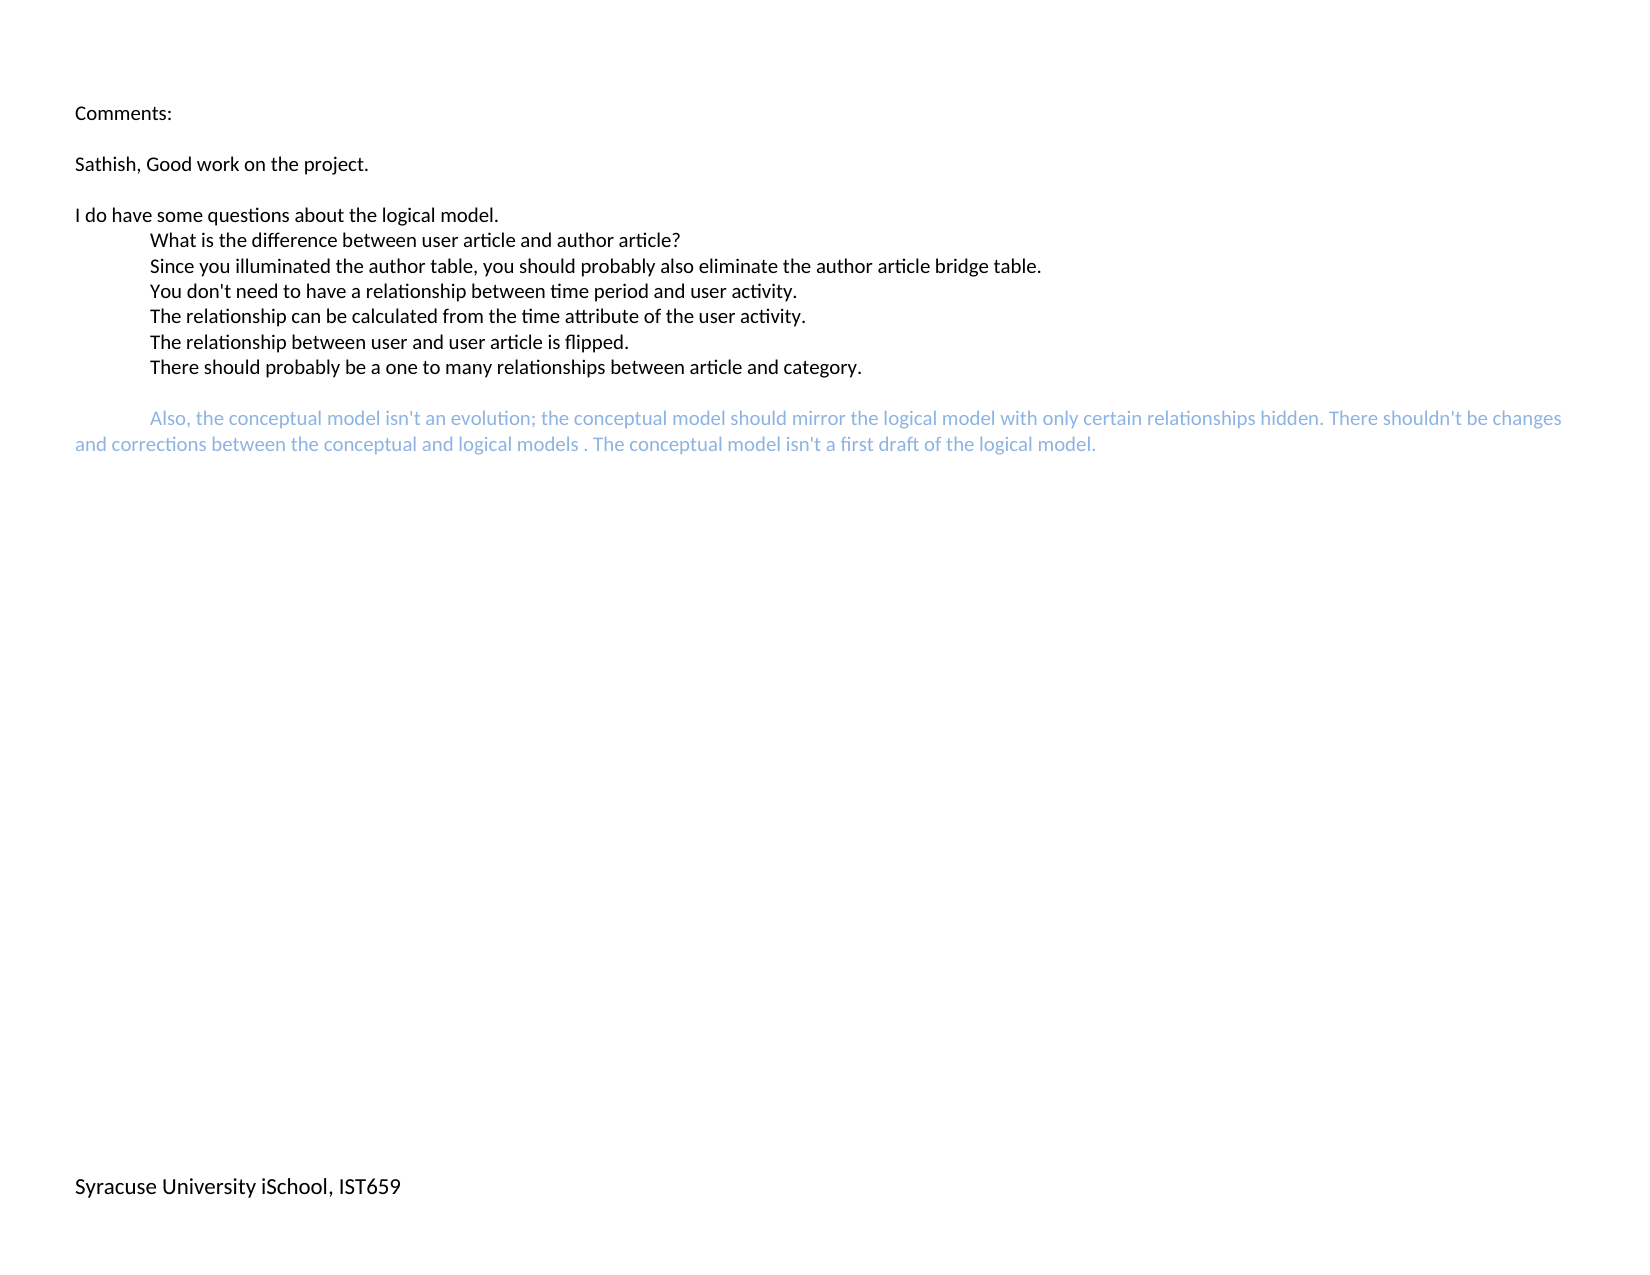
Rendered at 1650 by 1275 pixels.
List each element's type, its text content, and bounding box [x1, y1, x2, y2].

text I do have some questions about the logical model. [75, 202, 1575, 227]
text The relationship can be calculated from the time attribute of the user activity. [75, 304, 1575, 329]
text There should probably be a one to many relationships between article and category. [75, 354, 1575, 380]
text You don't need to have a relationship between time period and user activity. [75, 278, 1575, 304]
text The relationship between user and user article is flipped. [75, 329, 1575, 354]
text Comments: [75, 100, 1575, 126]
text Sathish, Good work on the project. [75, 151, 1575, 177]
text Also, the conceptual model isn't an evolution; the conceptual model should mirror the logical model with only certain relationships hidden. There shouldn't be changes and corrections between the conceptual and logical models . The conceptual model isn't a first draft of the logical model. [75, 405, 1575, 456]
text Since you illuminated the author table, you should probably also eliminate the author article bridge table. [75, 253, 1575, 278]
text What is the difference between user article and author article? [75, 227, 1575, 253]
